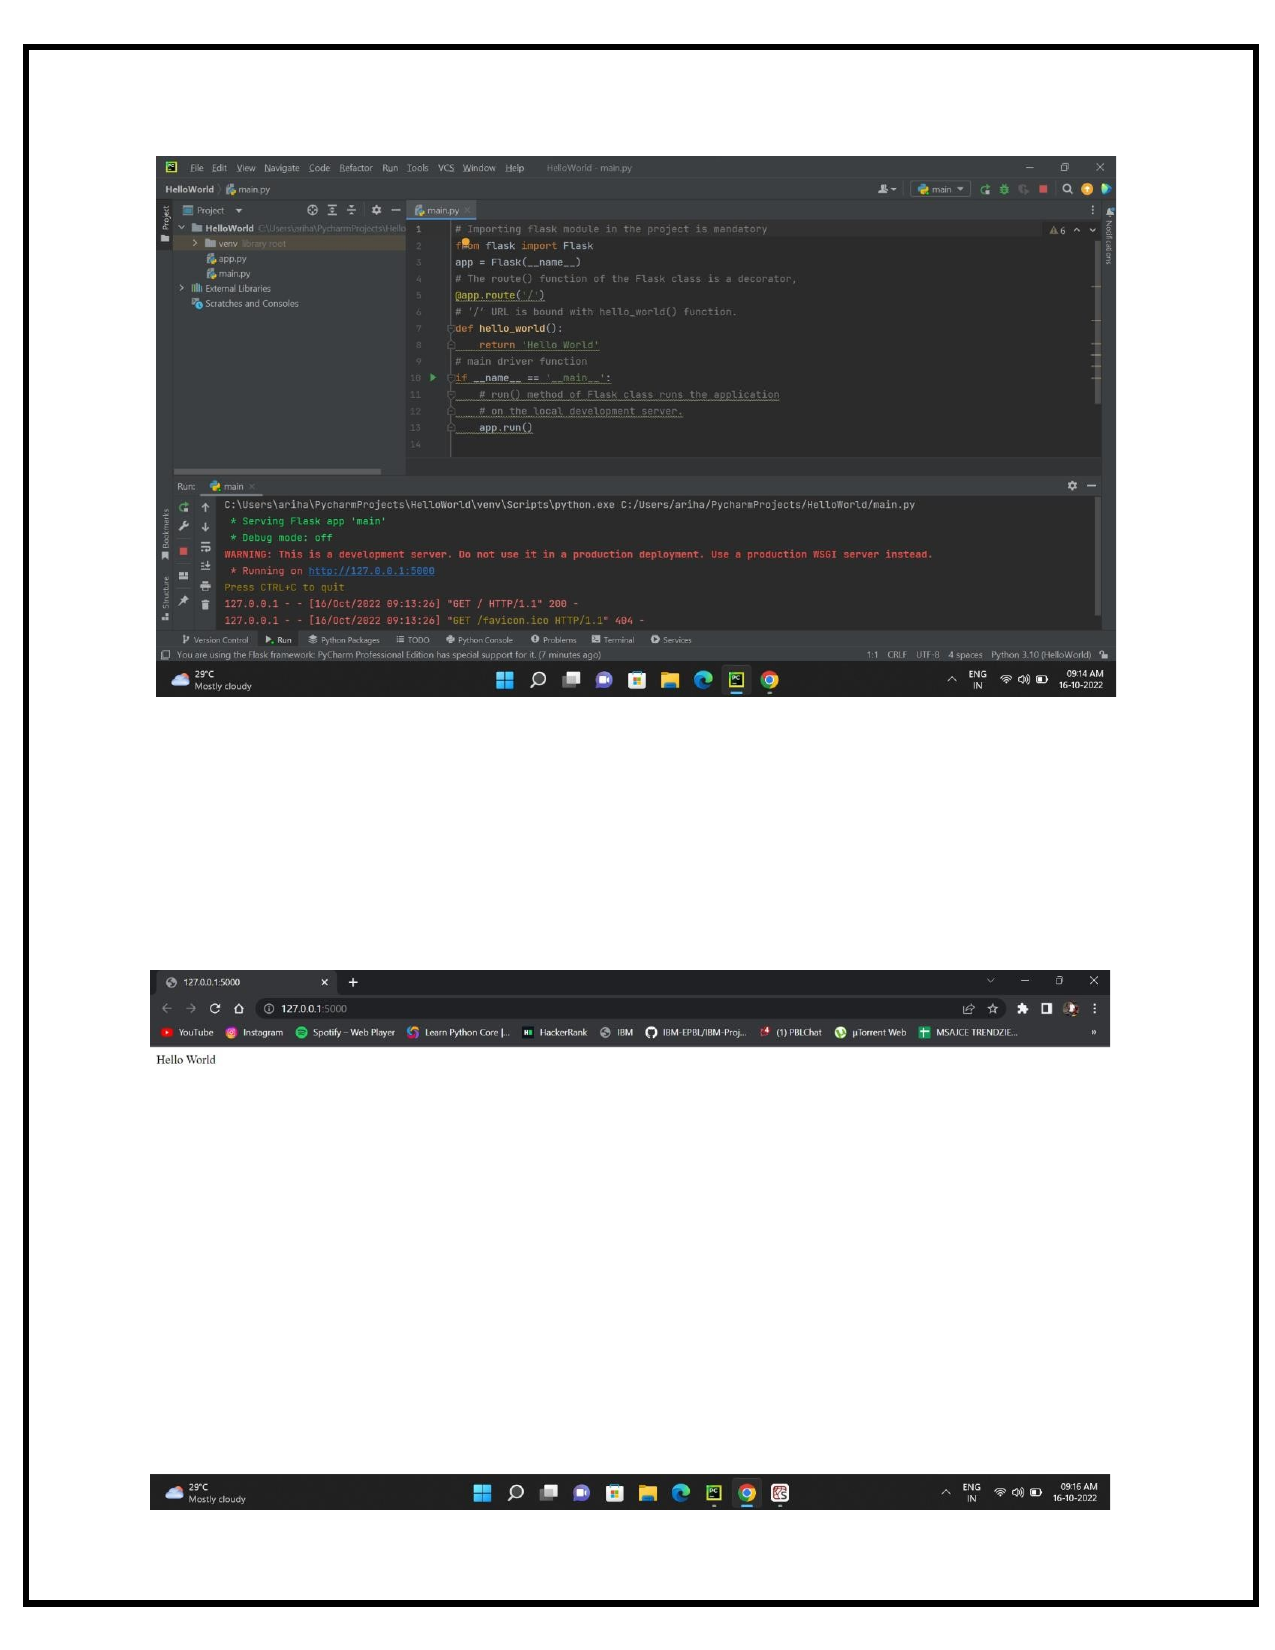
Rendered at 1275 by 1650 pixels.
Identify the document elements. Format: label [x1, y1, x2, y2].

picture [156, 156, 1117, 697]
picture [150, 970, 1110, 1510]
